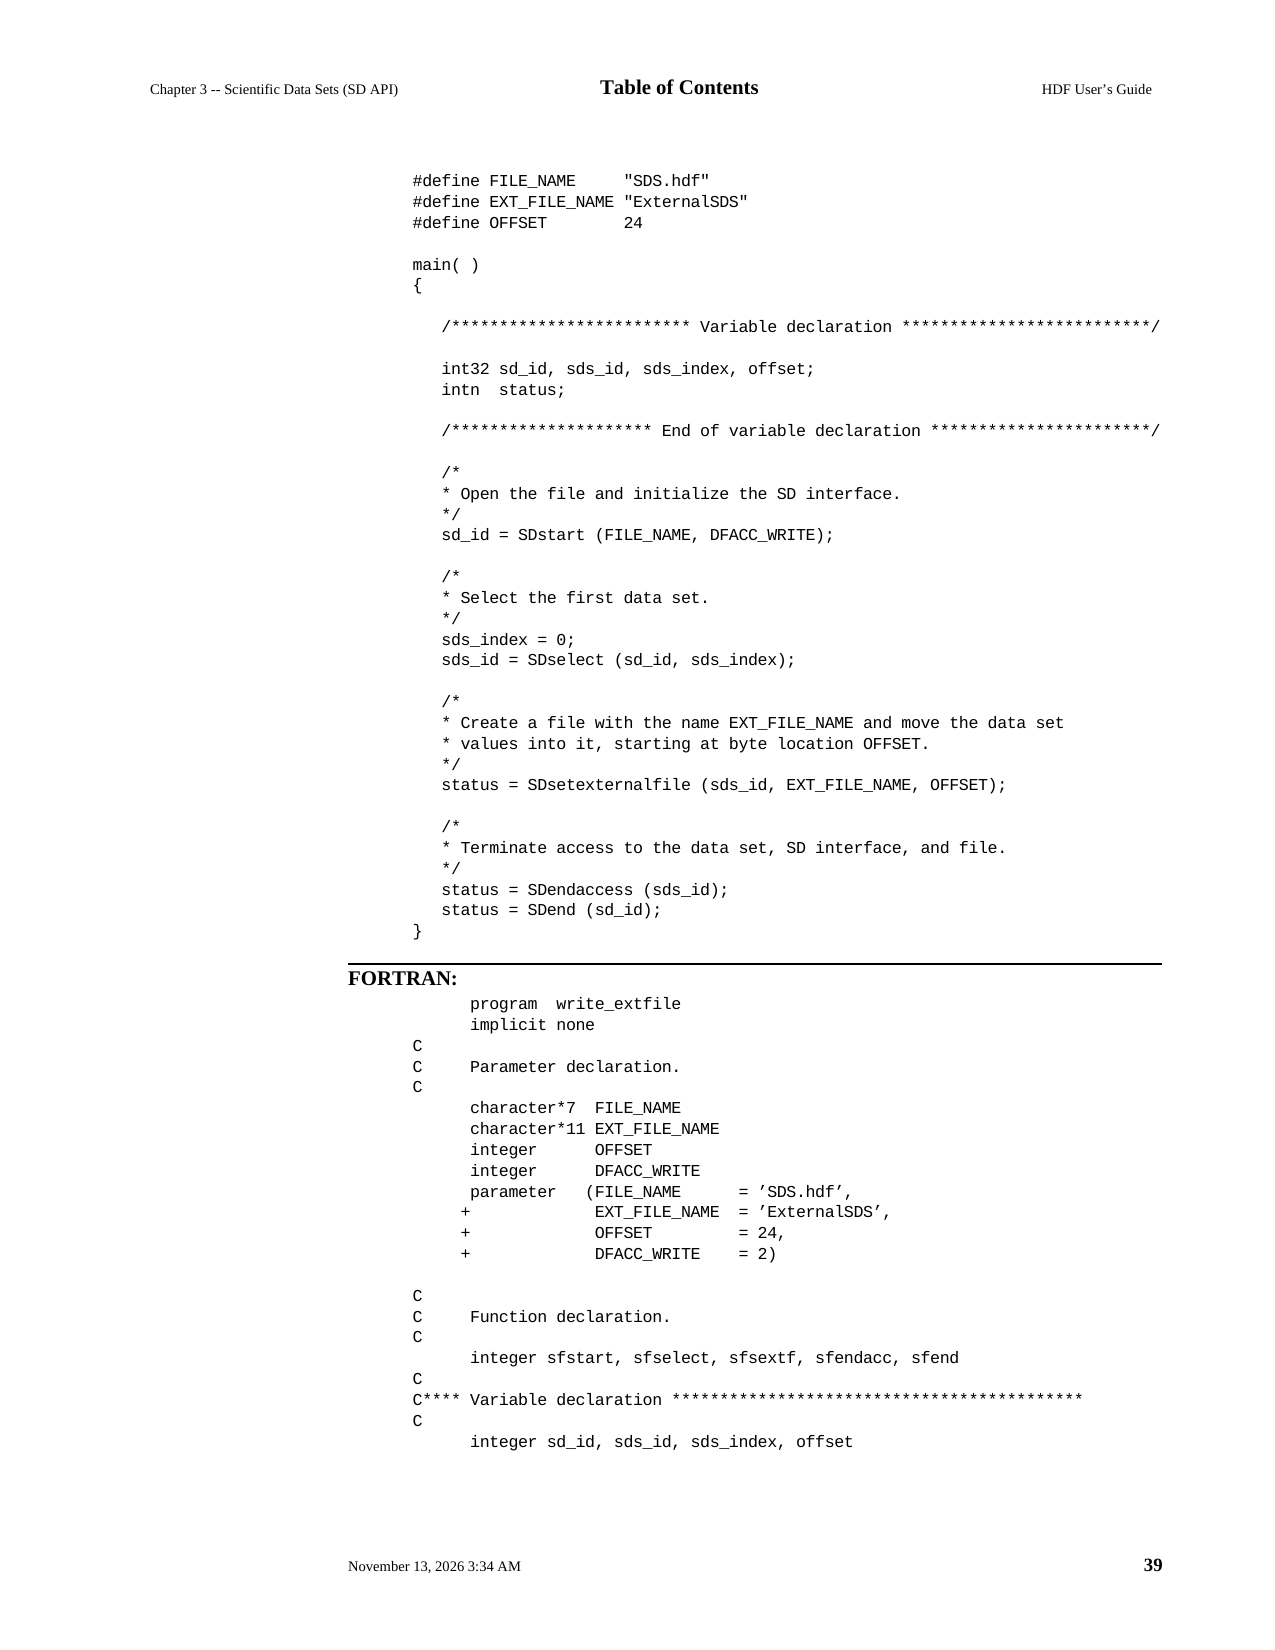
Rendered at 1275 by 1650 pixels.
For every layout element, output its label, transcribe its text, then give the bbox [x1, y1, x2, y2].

text integer sfstart, sfselect, sfsextf, sfendacc, sfend [412, 1348, 1162, 1369]
text + EXT_FILE_NAME = ’ExternalSDS’, [412, 1202, 1162, 1223]
text * values into it, starting at byte location OFFSET. [412, 733, 1162, 754]
text { [412, 275, 1162, 296]
text integer DFACC_WRITE [412, 1160, 1162, 1181]
text C [412, 1327, 1162, 1348]
text /* [412, 567, 1162, 587]
text C [412, 1077, 1162, 1098]
text /* [412, 462, 1162, 483]
text #define EXT_FILE_NAME "ExternalSDS" [412, 192, 1162, 212]
text #define OFFSET 24 [412, 212, 1162, 233]
text * Select the first data set. [412, 587, 1162, 608]
text sds_index = 0; [412, 629, 1162, 650]
text /********************* End of variable declaration ***********************/ [412, 421, 1162, 442]
text C Function declaration. [412, 1306, 1162, 1327]
text C**** Variable declaration ******************************************* [412, 1389, 1162, 1410]
text */ [412, 504, 1162, 525]
text status = SDend (sd_id); [412, 900, 1162, 921]
text implicit none [412, 1014, 1162, 1035]
text #define FILE_NAME "SDS.hdf" [412, 171, 1162, 192]
text integer sd_id, sds_id, sds_index, offset [412, 1431, 1162, 1452]
text C [412, 1410, 1162, 1431]
text */ [412, 754, 1162, 775]
title FORTRAN: [348, 965, 1162, 989]
text /************************* Variable declaration **************************/ [412, 317, 1162, 337]
text intn status; [412, 379, 1162, 400]
text /* [412, 692, 1162, 712]
text * Terminate access to the data set, SD interface, and file. [412, 837, 1162, 858]
text * Open the file and initialize the SD interface. [412, 483, 1162, 504]
text main( ) [412, 254, 1162, 275]
text status = SDsetexternalfile (sds_id, EXT_FILE_NAME, OFFSET); [412, 775, 1162, 796]
text /* [412, 817, 1162, 837]
text + OFFSET = 24, [412, 1223, 1162, 1244]
text status = SDendaccess (sds_id); [412, 879, 1162, 900]
text * Create a file with the name EXT_FILE_NAME and move the data set [412, 712, 1162, 733]
text character*7 FILE_NAME [412, 1098, 1162, 1119]
text int32 sd_id, sds_id, sds_index, offset; [412, 358, 1162, 379]
text */ [412, 858, 1162, 879]
text } [412, 921, 1162, 942]
text + DFACC_WRITE = 2) [412, 1244, 1162, 1264]
text C [412, 1285, 1162, 1306]
text C [412, 1035, 1162, 1056]
text */ [412, 608, 1162, 629]
text integer OFFSET [412, 1139, 1162, 1160]
text sds_id = SDselect (sd_id, sds_index); [412, 650, 1162, 671]
text sd_id = SDstart (FILE_NAME, DFACC_WRITE); [412, 525, 1162, 546]
text program write_extfile [412, 994, 1162, 1014]
text C Parameter declaration. [412, 1056, 1162, 1077]
text parameter (FILE_NAME = ’SDS.hdf’, [412, 1181, 1162, 1202]
text character*11 EXT_FILE_NAME [412, 1119, 1162, 1139]
text C [412, 1369, 1162, 1389]
